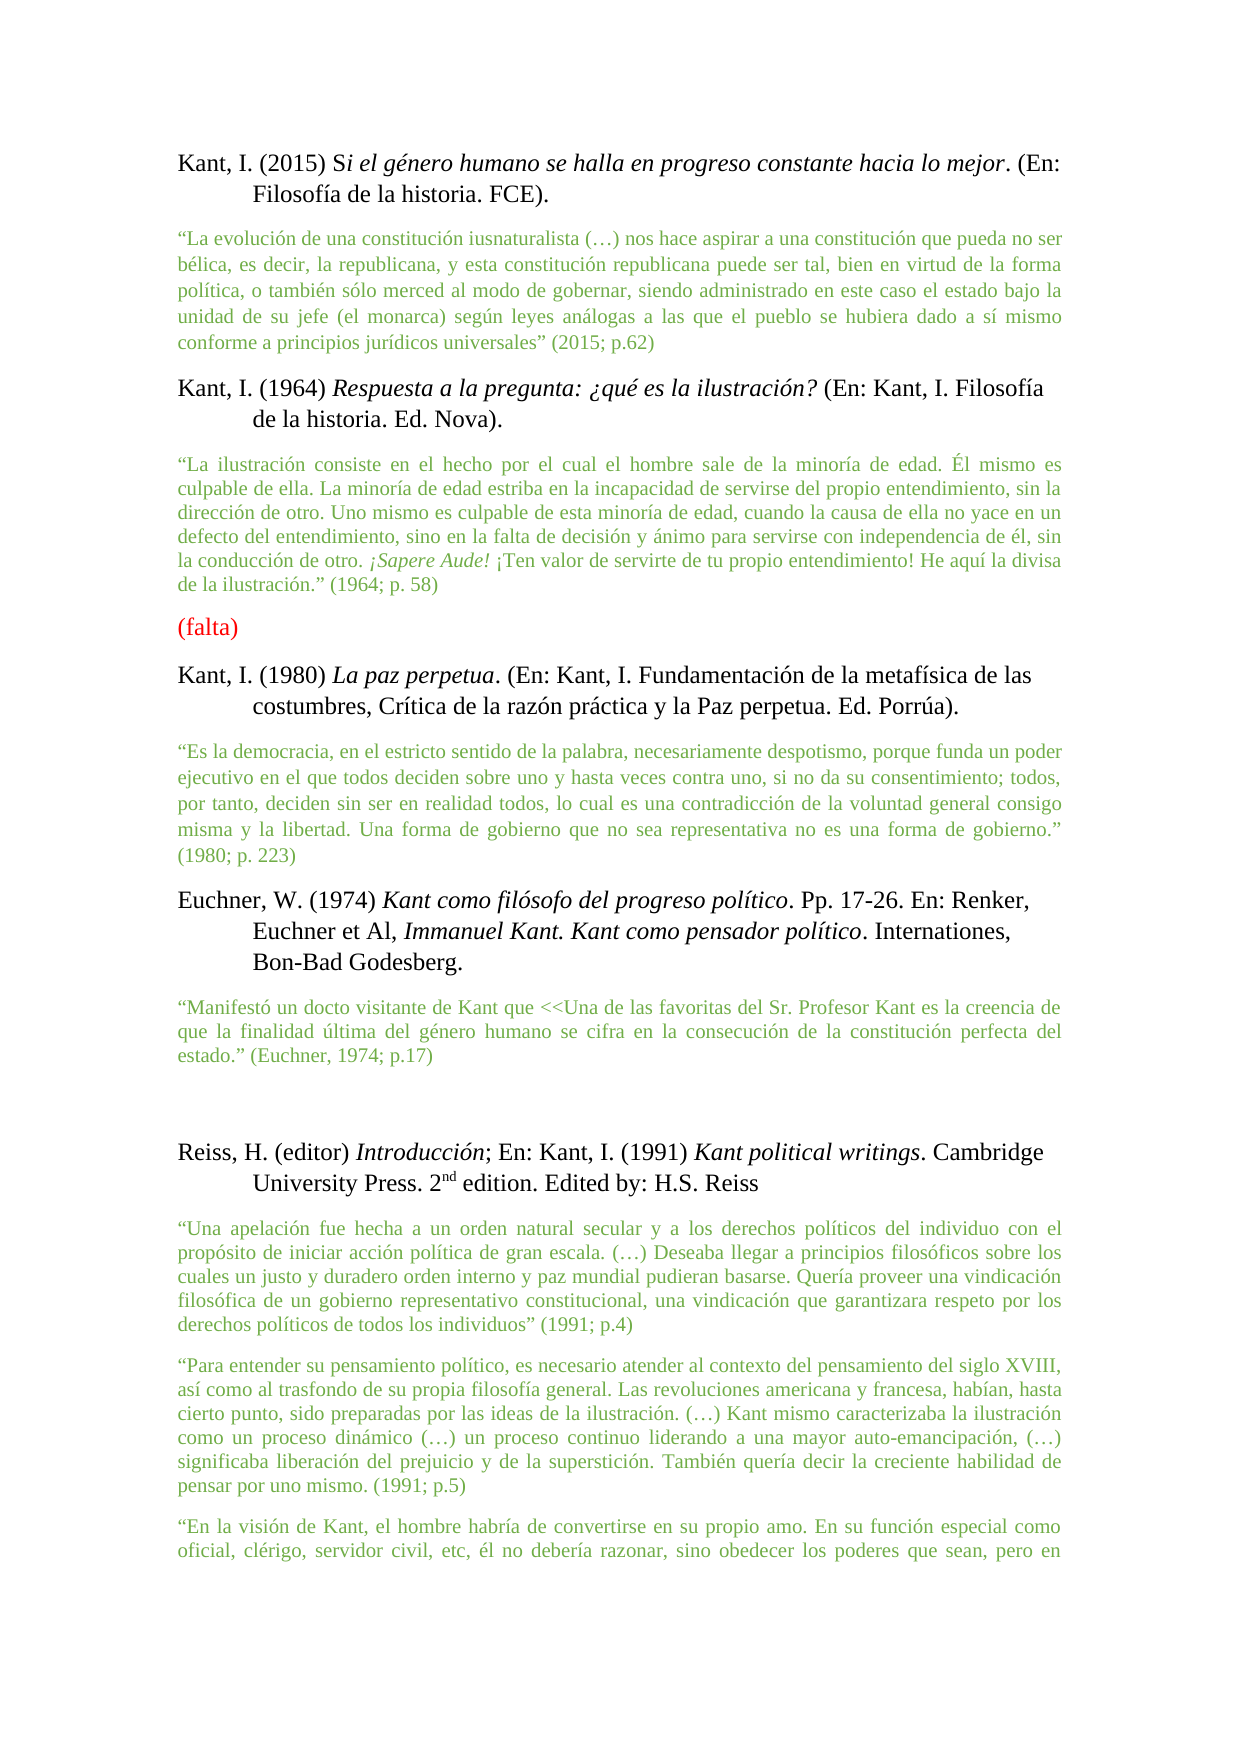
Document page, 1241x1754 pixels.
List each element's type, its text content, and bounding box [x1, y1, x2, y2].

text “Una apelación fue hecha a un orden natural secular y a los derechos políticos del individuo con el propósito de iniciar acción política de gran escala. (…) Deseaba llegar a principios filosóficos sobre los cuales un justo y duradero orden interno y paz mundial pudieran basarse. Quería proveer una vindicación filosófica de un gobierno representativo constitucional, una vindicación que garantizara respeto por los derechos políticos de todos los individuos” (1991; p.4) [177, 1216, 1063, 1336]
text Kant, I. (2015) Si el género humano se halla en progreso constante hacia lo mejor. (En: Filosofía de la historia. FCE). [177, 148, 1063, 207]
text “La evolución de una constitución iusnaturalista (…) nos hace aspirar a una constitución que pueda no ser bélica, es decir, la republicana, y esta constitución republicana puede ser tal, bien en virtud de la forma política, o también sólo merced al modo de gobernar, siendo administrado en este caso el estado bajo la unidad de su jefe (el monarca) según leyes análogas a las que el pueblo se hubiera dado a sí mismo conforme a principios jurídicos universales” (2015; p.62) [177, 226, 1063, 354]
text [177, 1513, 1063, 1562]
text “Es la democracia, en el estricto sentido de la palabra, necesariamente despotismo, porque funda un poder ejecutivo en el que todos deciden sobre uno y hasta veces contra uno, si no da su consentimiento; todos, por tanto, deciden sin ser en realidad todos, lo cual es una contradicción de la voluntad general consigo misma y la libertad. Una forma de gobierno que no sea representativa no es una forma de gobierno.” (1980; p. 223) [177, 739, 1063, 867]
text “La ilustración consiste en el hecho por el cual el hombre sale de la minoría de edad. Él mismo es culpable de ella. La minoría de edad estriba en la incapacidad de servirse del propio entendimiento, sin la dirección de otro. Uno mismo es culpable de esta minoría de edad, cuando la causa de ella no yace en un defecto del entendimiento, sino en la falta de decisión y ánimo para servirse con independencia de él, sin la conducción de otro. ¡Sapere Aude! ¡Ten valor de servirte de tu propio entendimiento! He aquí la divisa de la ilustración.” (1964; p. 58) [177, 451, 1063, 596]
text Kant, I. (1980) La paz perpetua. (En: Kant, I. Fundamentación de la metafísica de las costumbres, Crítica de la razón práctica y la Paz perpetua. Ed. Porrúa). [177, 660, 1063, 720]
text Kant, I. (1964) Respuesta a la pregunta: ¿qué es la ilustración? (En: Kant, I. Filosofía de la historia. Ed. Nova). [177, 373, 1063, 432]
text Reiss, H. (editor) Introducción; En: Kant, I. (1991) Kant political writings. Cambridge University Press. 2nd edition. Edited by: H.S. Reiss [177, 1137, 1063, 1197]
text “Manifestó un docto visitante de Kant que <<Una de las favoritas del Sr. Profesor Kant es la creencia de que la finalidad última del género humano se cifra en la consecución de la constitución perfecta del estado.” (Euchner, 1974; p.17) [177, 995, 1063, 1067]
text Euchner, W. (1974) Kant como filósofo del progreso político. Pp. 17-26. En: Renker, Euchner et Al, Immanuel Kant. Kant como pensador político. Internationes, Bon-Bad Godesberg. [177, 885, 1063, 976]
text (falta) [177, 612, 1063, 641]
text “Para entender su pensamiento político, es necesario atender al contexto del pensamiento del siglo XVIII, así como al trasfondo de su propia filosofía general. Las revoluciones americana y francesa, habían, hasta cierto punto, sido preparadas por las ideas de la ilustración. (…) Kant mismo caracterizaba la ilustración como un proceso dinámico (…) un proceso continuo liderando a una mayor auto-emancipación, (…) significaba liberación del prejuicio y de la superstición. También quería decir la creciente habilidad de pensar por uno mismo. (1991; p.5) [177, 1352, 1063, 1497]
